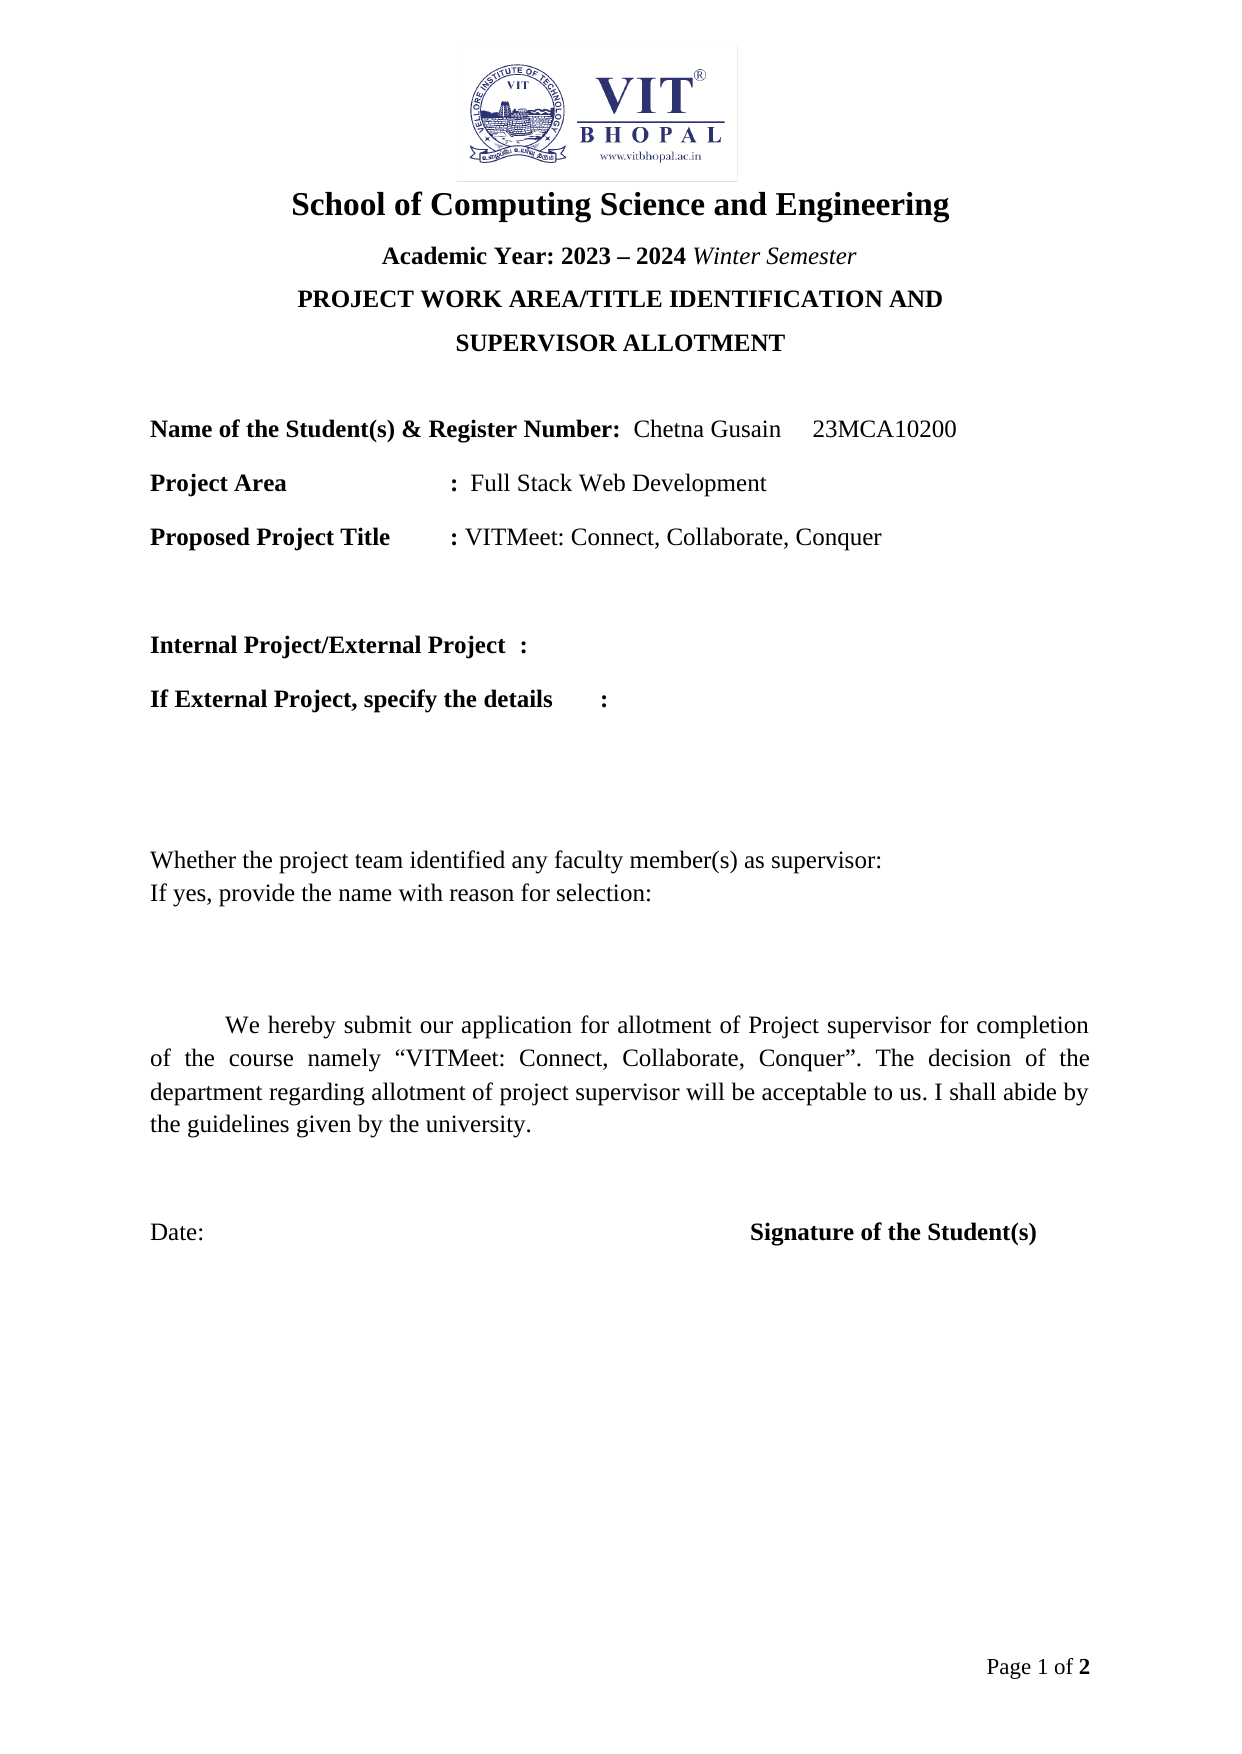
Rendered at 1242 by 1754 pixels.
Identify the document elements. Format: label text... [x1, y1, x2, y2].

text Name of the Student(s) & Register Number: Chetna Gusain 23MCA10200 [150, 414, 1102, 443]
text We hereby submit our application for allotment of Project supervisor for completion of the course namely “VITMeet: Connect, Collaborate, Conquer”. The decision of the department regarding allotment of project supervisor will be acceptable to us. I shall abide by the guidelines given by the university. [150, 1011, 1090, 1138]
text Whether the project team identified any faculty member(s) as supervisor: If yes, provide the name with reason for selection: [150, 845, 884, 907]
picture [456, 45, 738, 182]
text Project Area : Full Stack Web Development [150, 468, 1102, 497]
text Proposed Project Title : VITMeet: Connect, Collaborate, Conquer [150, 522, 1102, 551]
title School of Computing Science and Engineering [291, 184, 950, 222]
subtitle Date: Signature of the Student(s) [150, 1217, 1102, 1246]
subtitle Internal Project/External Project : [150, 630, 1102, 658]
text If External Project, specify the details : [150, 684, 1102, 712]
text Academic Year: 2023 – 2024 Winter Semester [291, 241, 950, 270]
subtitle PROJECT WORK AREA/TITLE IDENTIFICATION AND SUPERVISOR ALLOTMENT [291, 284, 950, 356]
